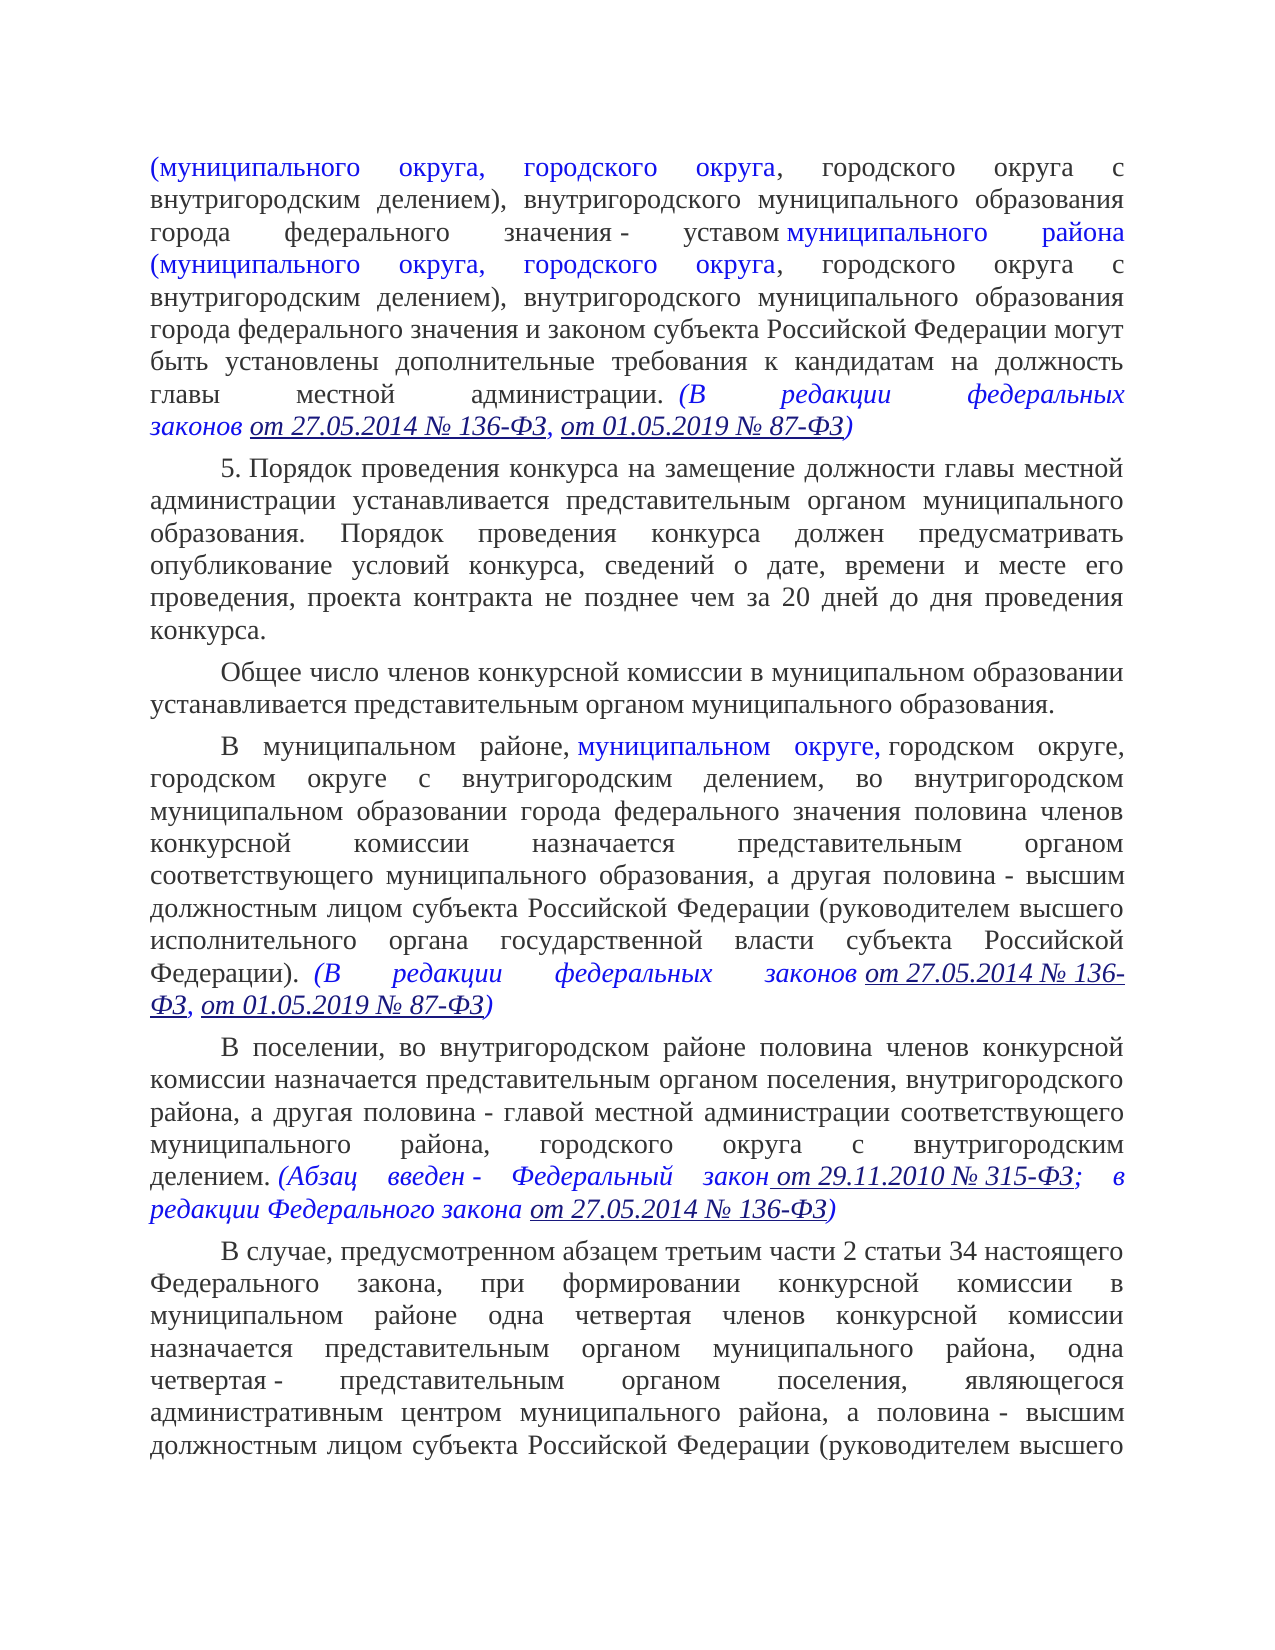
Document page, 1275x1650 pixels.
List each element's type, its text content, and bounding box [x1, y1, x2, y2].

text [150, 150, 1125, 442]
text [150, 1233, 1125, 1460]
text Общее число членов конкурсной комиссии в муниципальном образовании устанавливается представительным органом муниципального образования. [150, 655, 1125, 719]
text В поселении, во внутригородском районе половина членов конкурсной комиссии назначается представительным органом поселения, внутригородского района, а другая половина - главой местной администрации соответствующего муниципального района, городского округа с внутригородским делением. (Абзац введен - Федеральный закон от 29.11.2010 № 315-ФЗ; в редакции Федерального закона от 27.05.2014 № 136-ФЗ) [150, 1030, 1125, 1224]
text 5. Порядок проведения конкурса на замещение должности главы местной администрации устанавливается представительным органом муниципального образования. Порядок проведения конкурса должен предусматривать опубликование условий конкурса, сведений о дате, времени и месте его проведения, проекта контракта не позднее чем за 20 дней до дня проведения конкурса. [150, 451, 1125, 645]
text В муниципальном районе, муниципальном округе, городском округе, городском округе с внутригородским делением, во внутригородском муниципальном образовании города федерального значения половина членов конкурсной комиссии назначается представительным органом соответствующего муниципального образования, а другая половина - высшим должностным лицом субъекта Российской Федерации (руководителем высшего исполнительного органа государственной власти субъекта Российской Федерации). (В редакции федеральных законов от 27.05.2014 № 136-ФЗ, от 01.05.2019 № 87-ФЗ) [150, 729, 1125, 1020]
